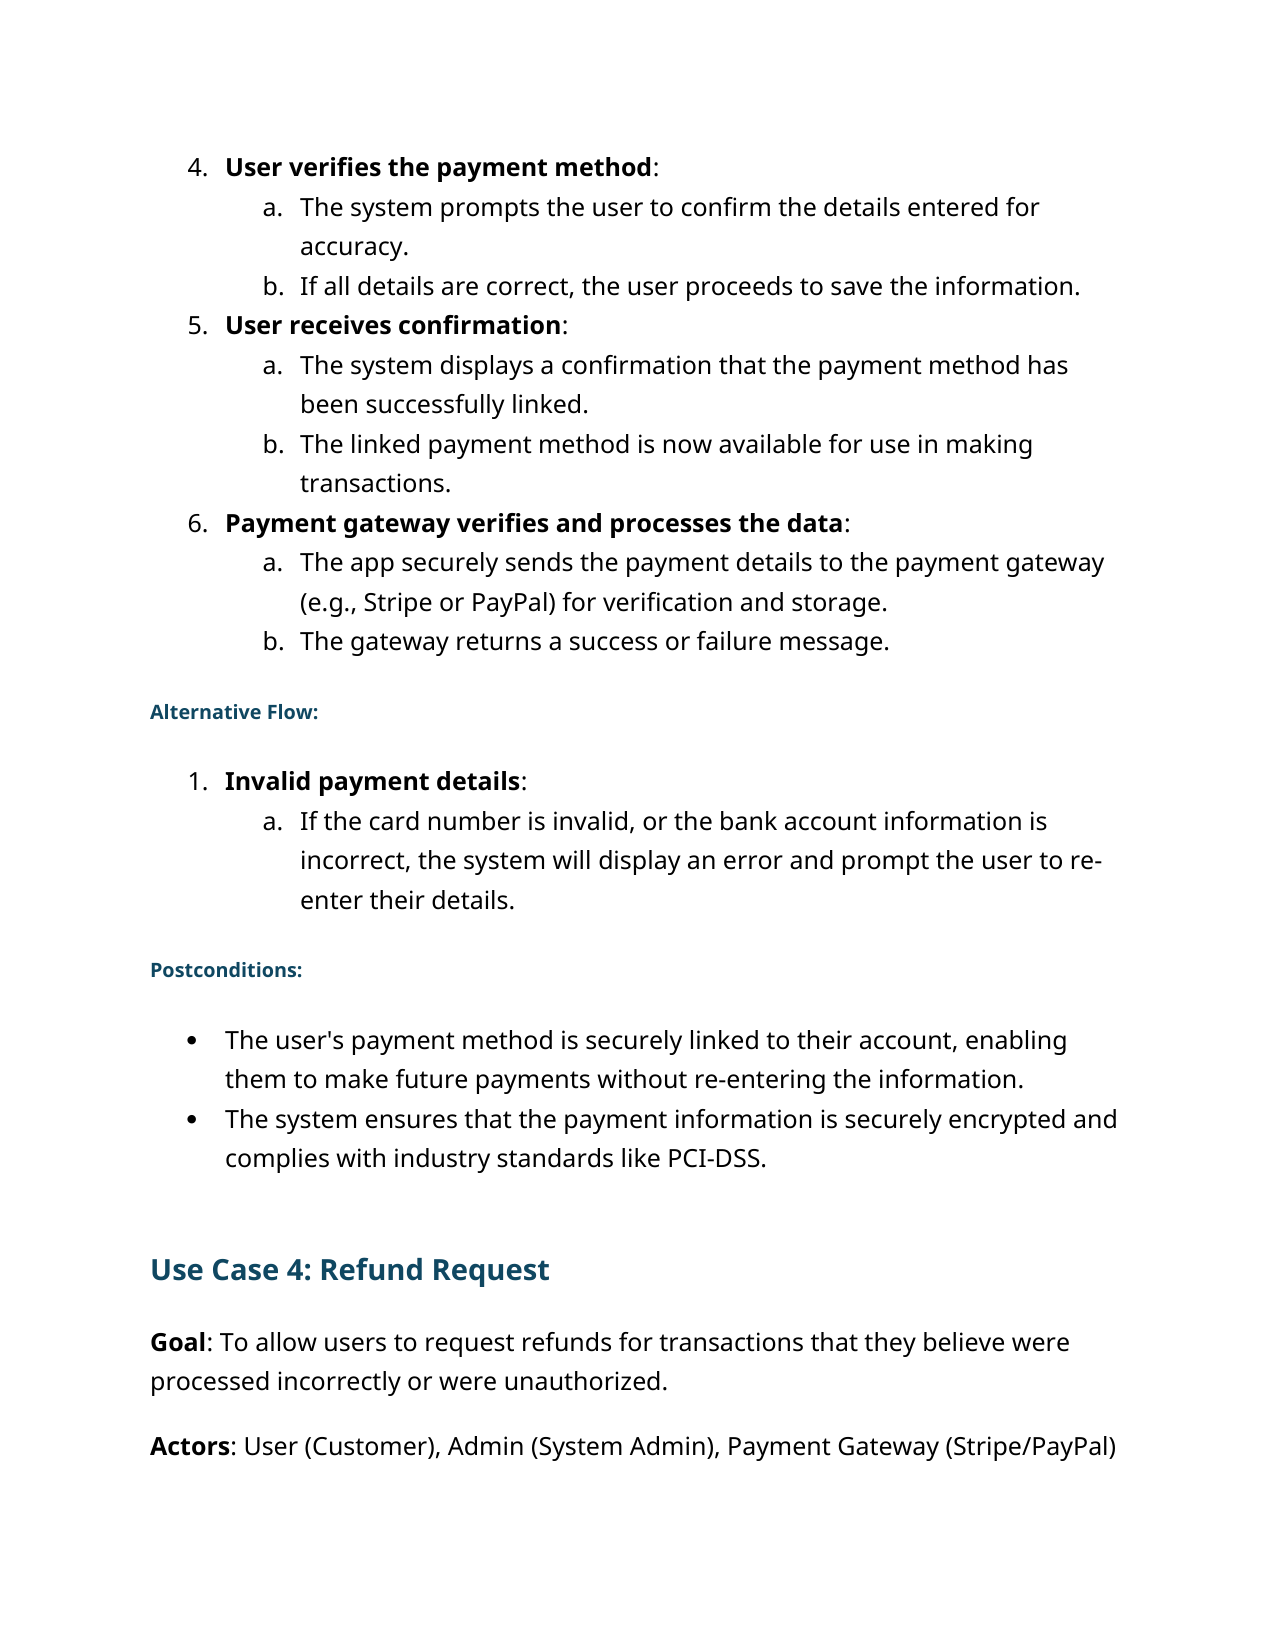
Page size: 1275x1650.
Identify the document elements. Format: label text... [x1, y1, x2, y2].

text Goal: To allow users to request refunds for transactions that they believe were processed incorrectly or were unauthorized. [150, 1324, 1125, 1398]
list The linked payment method is now available for use in making transactions. [262, 426, 1125, 500]
subtitle Alternative Flow: [150, 698, 1125, 725]
list The system displays a confirmation that the payment method has been successfully linked. [262, 347, 1125, 421]
list If all details are correct, the user proceeds to save the information. [262, 268, 1125, 302]
list Invalid payment details: [187, 764, 1125, 798]
list The app securely sends the payment details to the payment gateway (e.g., Stripe or PayPal) for verification and storage. [262, 545, 1125, 618]
subtitle Postconditions: [150, 956, 1125, 983]
list Payment gateway verifies and processes the data: [187, 505, 1125, 539]
list The system ensures that the payment information is securely encrypted and complies with industry standards like PCI-DSS. [187, 1101, 1125, 1175]
list User receives confirmation: [187, 308, 1125, 342]
list If the card number is invalid, or the bank account information is incorrect, the system will display an error and prompt the user to re-enter their details. [262, 803, 1125, 916]
list The gateway returns a success or failure message. [262, 624, 1125, 658]
list The system prompts the user to confirm the details entered for accuracy. [262, 189, 1125, 263]
list The user's payment method is securely linked to their account, enabling them to make future payments without re-entering the information. [187, 1022, 1125, 1096]
subtitle Use Case 4: Refund Request [150, 1249, 1125, 1289]
list User verifies the payment method: [187, 150, 1125, 184]
text Actors: User (Customer), Admin (System Admin), Payment Gateway (Stripe/PayPal) [150, 1428, 1125, 1462]
